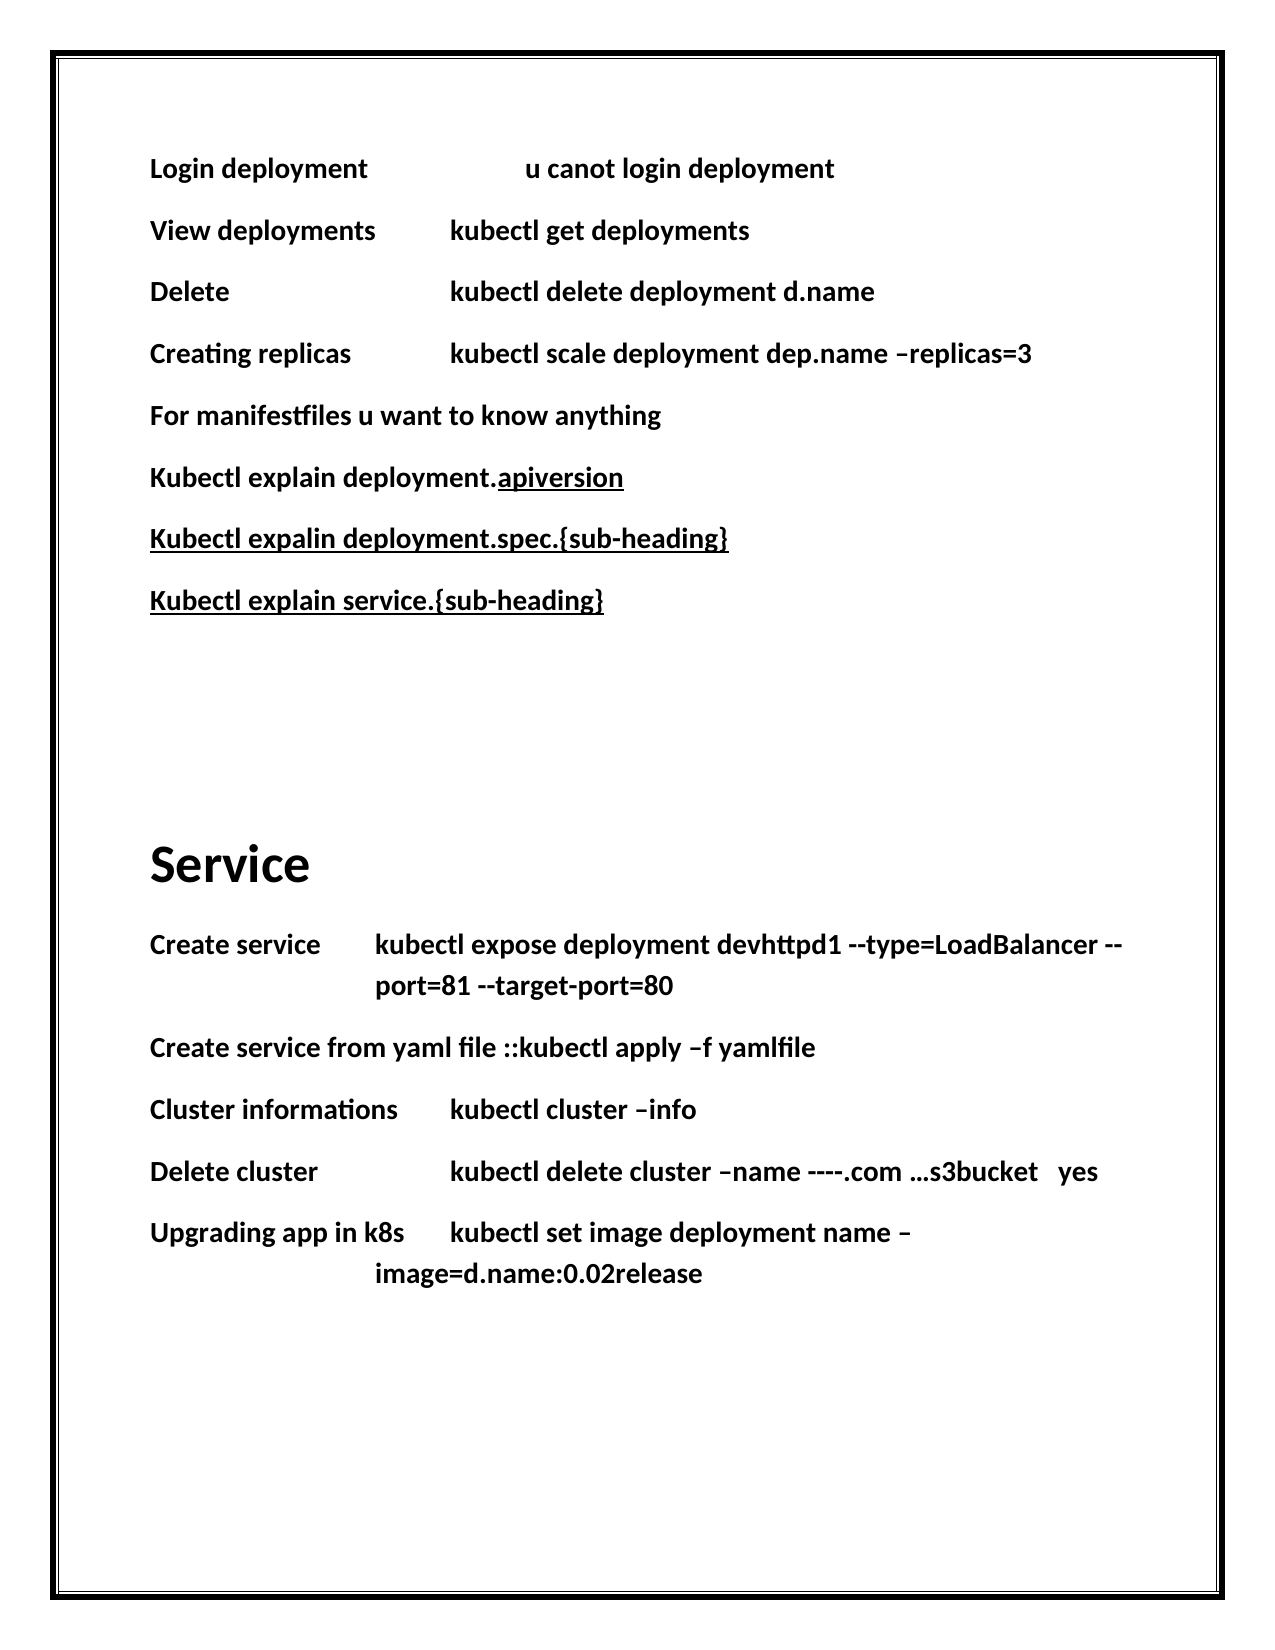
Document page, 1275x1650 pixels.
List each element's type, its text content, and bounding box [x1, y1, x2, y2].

text Login deployment u canot login deployment [150, 150, 1125, 186]
text Kubectl expalin deployment.spec.{sub-heading} [150, 521, 1125, 556]
text Create service kubectl expose deployment devhttpd1 --type=LoadBalancer -- port=81 --target-port=80 [150, 926, 1125, 1003]
text Upgrading app in k8s kubectl set image deployment name –image=d.name:0.02release [150, 1214, 1125, 1291]
text Create service from yaml file ::kubectl apply –f yamlfile [150, 1029, 1125, 1065]
text Delete kubectl delete deployment d.name [150, 273, 1125, 309]
text Creating replicas kubectl scale deployment dep.name –replicas=3 [150, 335, 1125, 371]
text Delete cluster kubectl delete cluster –name ----.com …s3bucket yes [150, 1153, 1125, 1188]
text For manifestfiles u want to know anything [150, 397, 1125, 433]
text Kubectl explain service.{sub-heading} [150, 582, 1125, 618]
text Kubectl explain deployment.apiversion [150, 459, 1125, 494]
text View deployments kubectl get deployments [150, 212, 1125, 247]
text Service [150, 829, 1125, 896]
text Cluster informations kubectl cluster –info [150, 1091, 1125, 1126]
